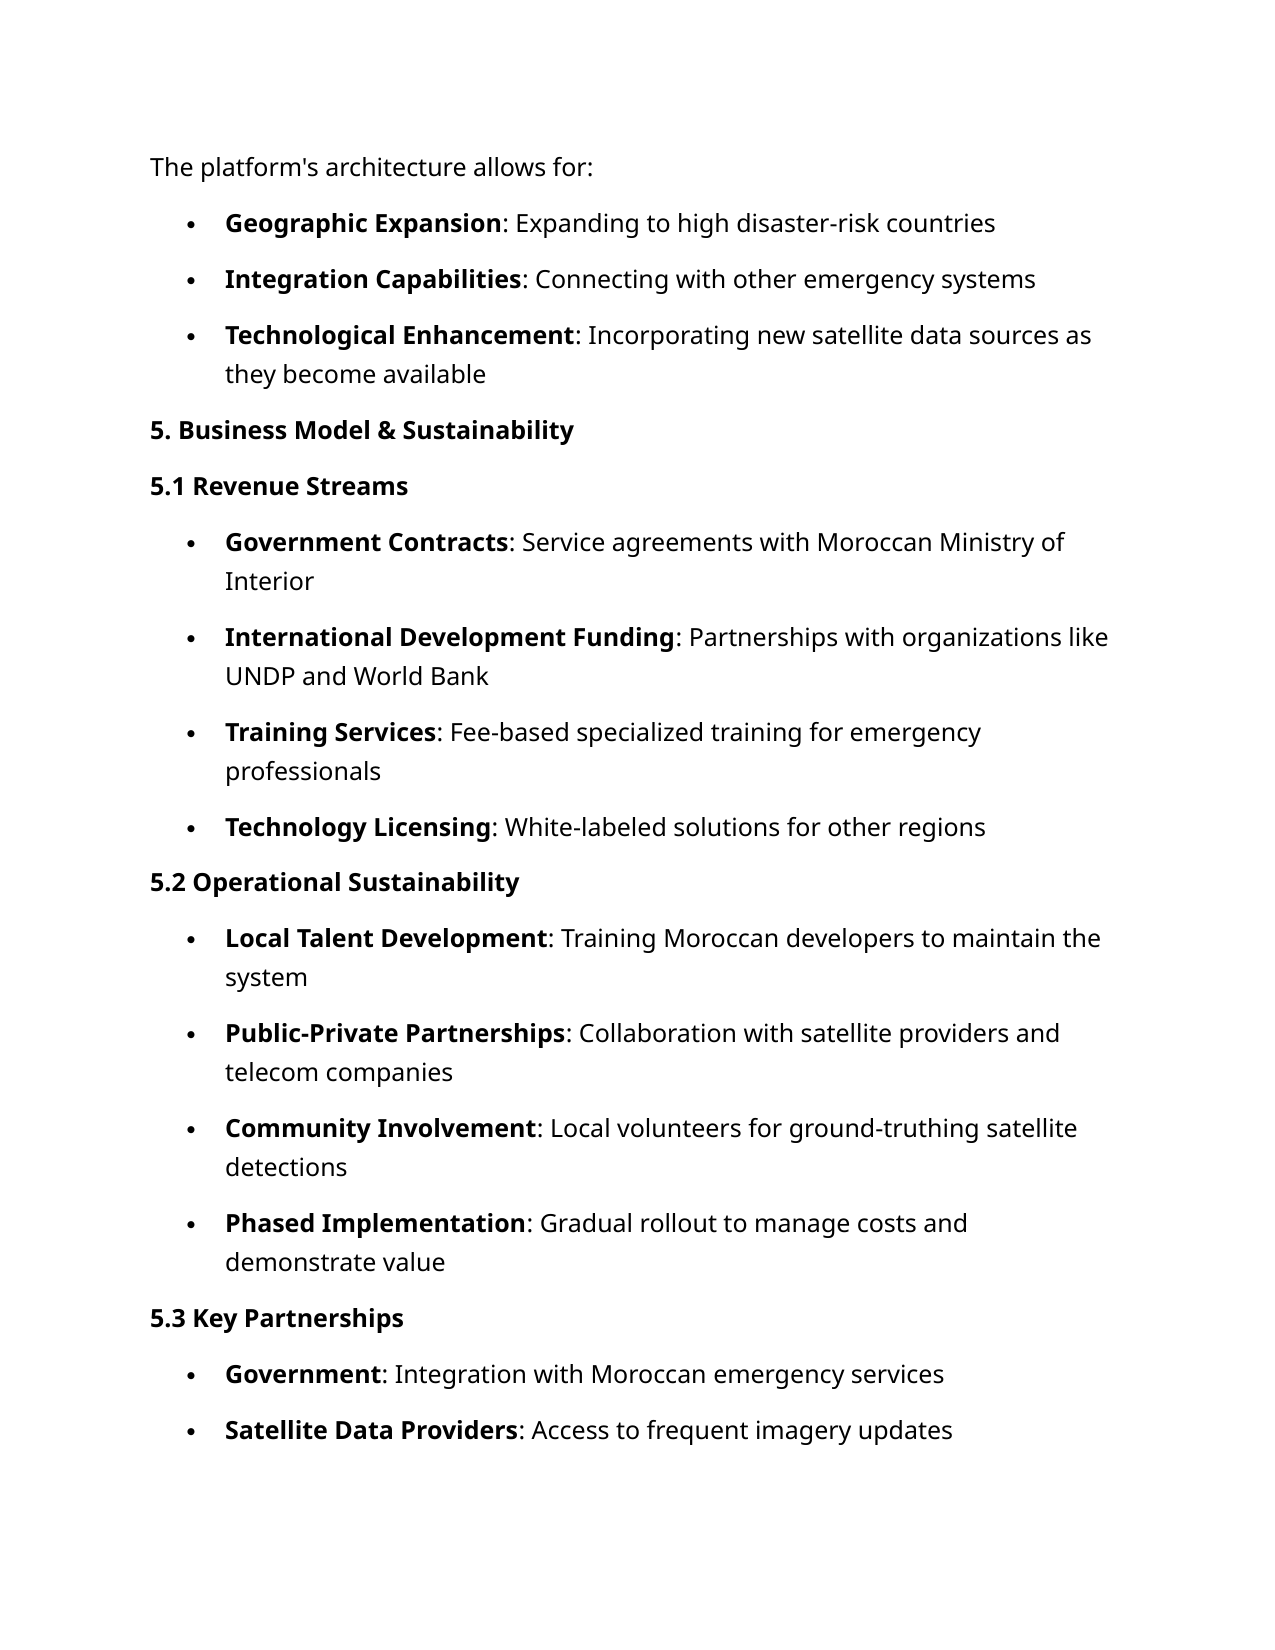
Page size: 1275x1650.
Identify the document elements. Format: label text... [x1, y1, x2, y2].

list Geographic Expansion: Expanding to high disaster-risk countries [187, 206, 1125, 240]
list Satellite Data Providers: Access to frequent imagery updates [187, 1412, 1125, 1447]
list Integration Capabilities: Connecting with other emergency systems [187, 262, 1125, 296]
list Technological Enhancement: Incorporating new satellite data sources as they become available [187, 317, 1125, 391]
list Government Contracts: Service agreements with Moroccan Ministry of Interior [187, 524, 1125, 597]
list Phased Implementation: Gradual rollout to manage costs and demonstrate value [187, 1206, 1125, 1279]
list Government: Integration with Moroccan emergency services [187, 1357, 1125, 1391]
list Community Involvement: Local volunteers for ground-truthing satellite detections [187, 1111, 1125, 1184]
text 5.1 Revenue Streams [150, 468, 1125, 502]
list Local Talent Development: Training Moroccan developers to maintain the system [187, 921, 1125, 994]
text 5.3 Key Partnerships [150, 1301, 1125, 1335]
text 5. Business Model & Sustainability [150, 412, 1125, 447]
list Technology Licensing: White-labeled solutions for other regions [187, 809, 1125, 843]
list Public-Private Partnerships: Collaboration with satellite providers and telecom companies [187, 1016, 1125, 1089]
text 5.2 Operational Sustainability [150, 865, 1125, 899]
list Training Services: Fee-based specialized training for emergency professionals [187, 714, 1125, 787]
text The platform's architecture allows for: [150, 150, 1125, 184]
list International Development Funding: Partnerships with organizations like UNDP and World Bank [187, 619, 1125, 692]
